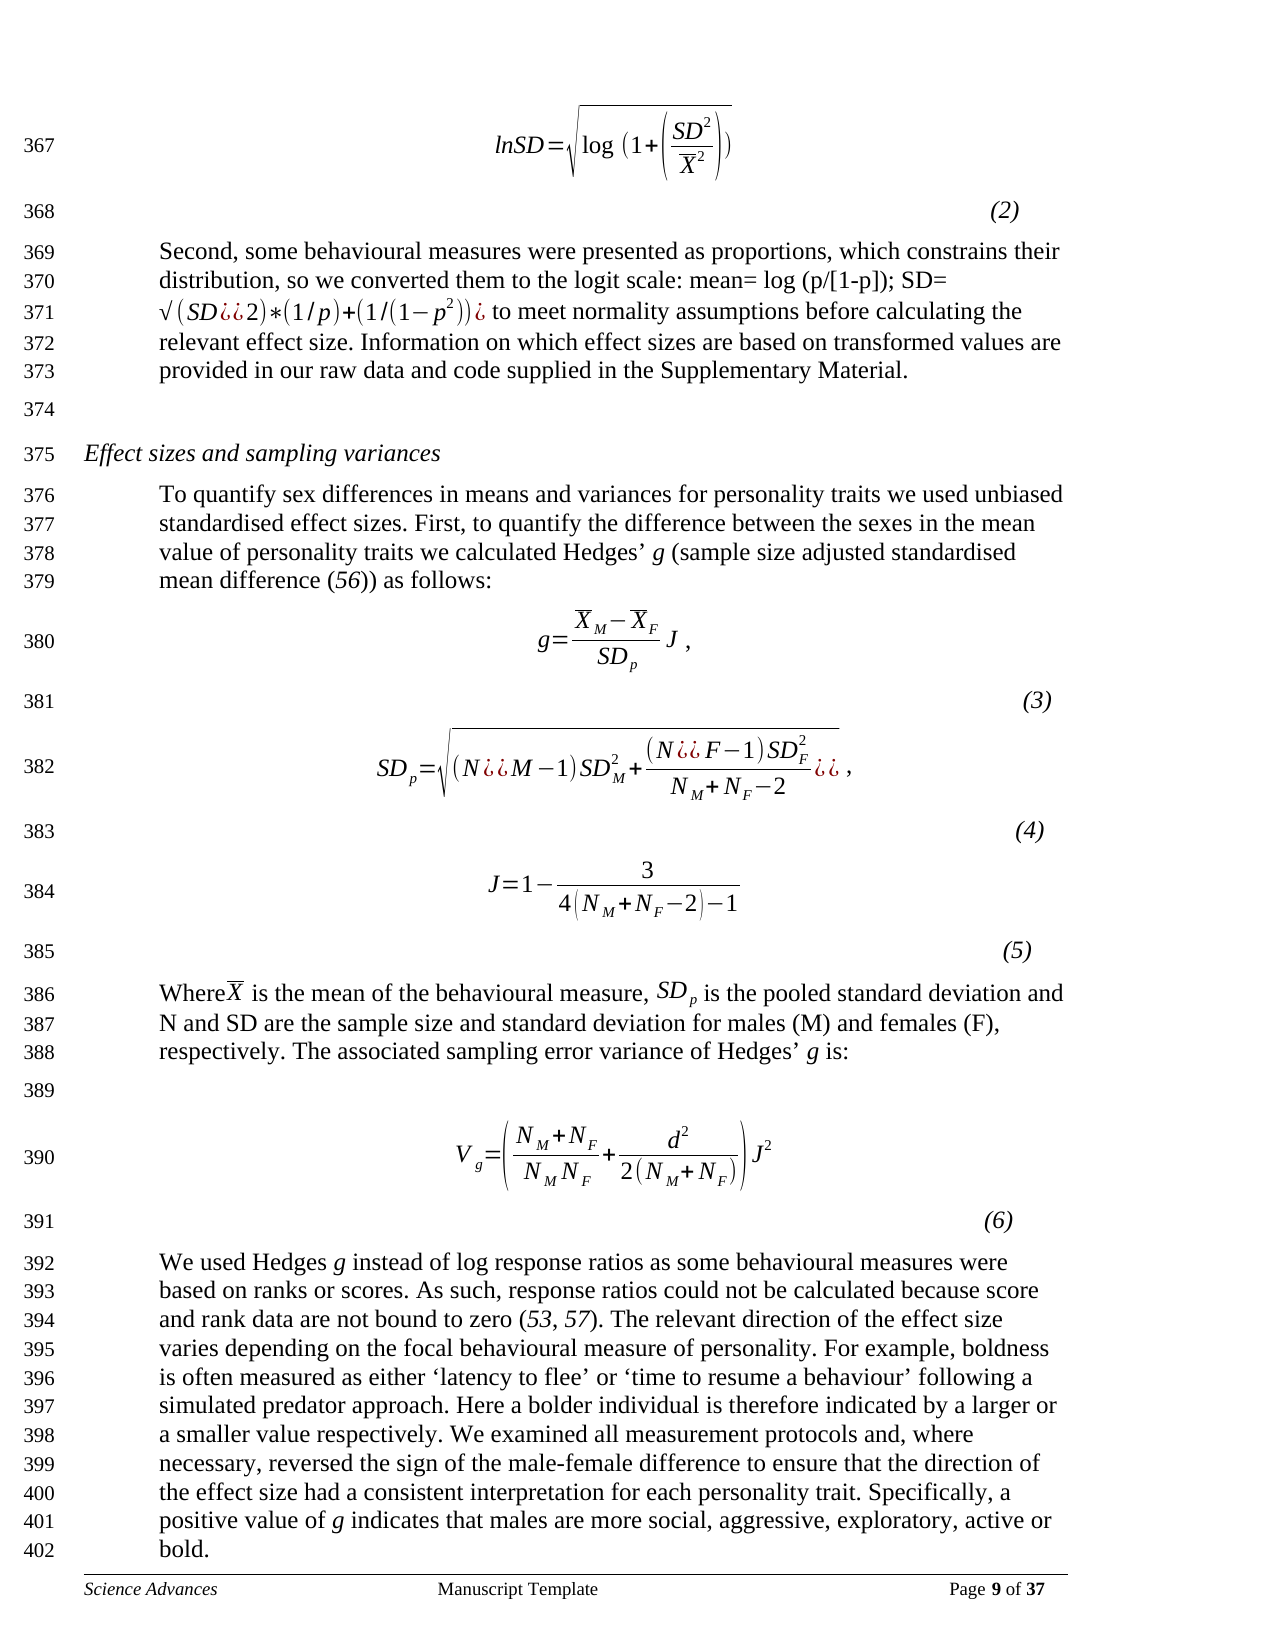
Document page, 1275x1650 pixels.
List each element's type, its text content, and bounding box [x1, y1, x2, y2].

text , [84, 607, 1068, 673]
text Effect sizes and sampling variances [84, 438, 1068, 467]
text Where is the mean of the behavioural measure, is the pooled standard deviation and N and SD are the sample size and standard deviation for males (M) and females (F), respectively. The associated sampling error variance of Hedges’ g is: [159, 976, 1068, 1065]
text We used Hedges g instead of log response ratios as some behavioural measures were based on ranks or scores. As such, response ratios could not be calculated because score and rank data are not bound to zero (53, 57). The relevant direction of the effect size varies depending on the focal behavioural measure of personality. For example, boldness is often measured as either ‘latency to flee’ or ‘time to resume a behaviour’ following a simulated predator approach. Here a bolder individual is therefore indicated by a larger or a smaller value respectively. We examined all measurement protocols and, where necessary, reversed the sign of the male-female difference to ensure that the direction of the effect size had a consistent interpretation for each personality trait. Specifically, a positive value of g indicates that males are more social, aggressive, exploratory, active or bold. [159, 1247, 1068, 1563]
text , [84, 727, 1068, 803]
text (5) [984, 935, 1068, 964]
text (6) [984, 1205, 1068, 1234]
text To quantify sex differences in means and variances for personality traits we used unbiased standardised effect sizes. First, to quantify the difference between the sexes in the mean value of personality traits we calculated Hedges’ g (sample size adjusted standardised mean difference (56)) as follows: [159, 479, 1068, 594]
text (3) [909, 686, 1068, 714]
text Second, some behavioural measures were presented as proportions, which constrains their distribution, so we converted them to the logit scale: mean= log (p/[1-p]); SD= to meet normality assumptions before calculating the relevant effect size. Information on which effect sizes are based on transformed values are provided in our raw data and code supplied in the Supplementary Material. [159, 236, 1068, 384]
text (4) [984, 815, 1068, 844]
text (2) [84, 195, 1068, 224]
